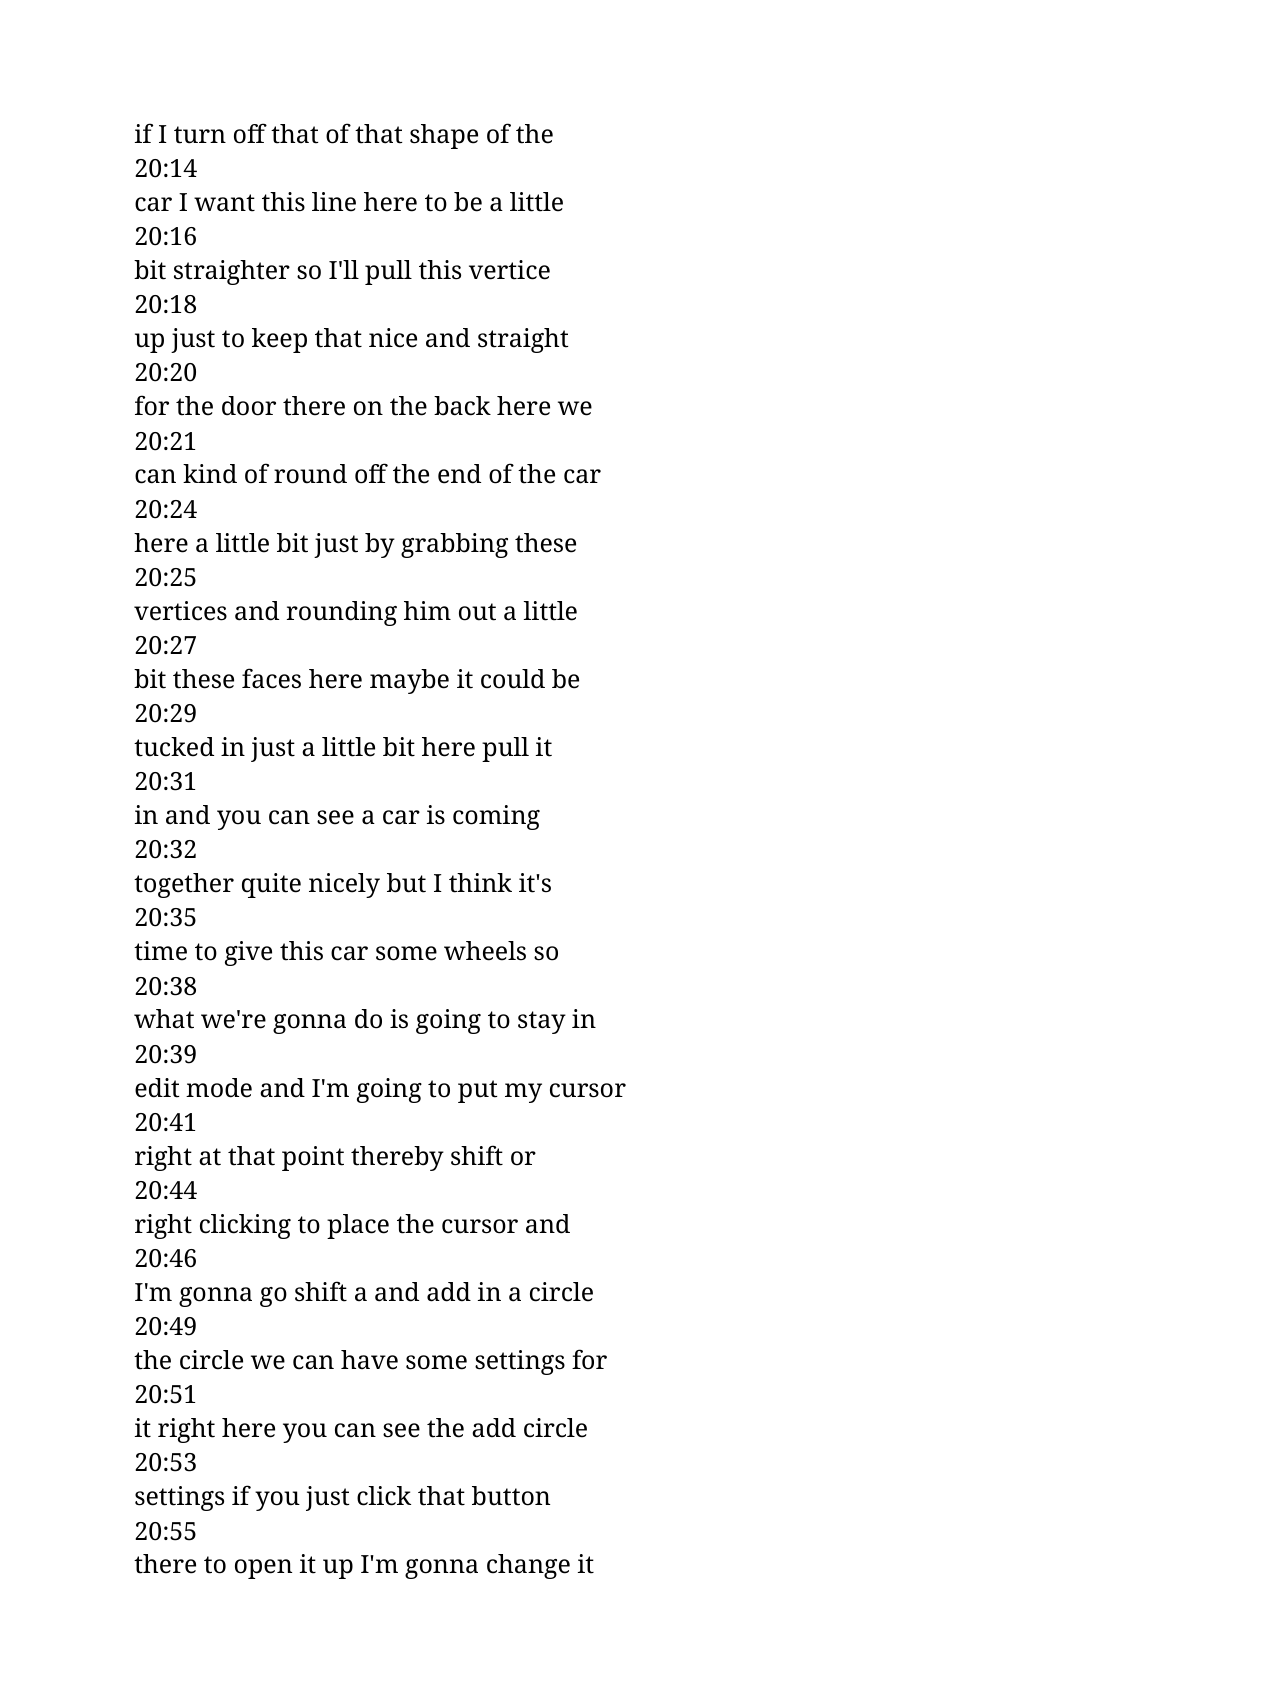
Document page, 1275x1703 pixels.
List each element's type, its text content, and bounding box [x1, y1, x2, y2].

text there to open it up I'm gonna change it [134, 1547, 1167, 1581]
text bit straighter so I'll pull this vertice [134, 253, 1167, 287]
text it right here you can see the add circle [134, 1411, 1167, 1445]
text 20:25 [134, 559, 1147, 593]
text right at that point thereby shift or [134, 1138, 1167, 1172]
text settings if you just click that button [134, 1479, 1167, 1513]
text 20:16 [134, 219, 1147, 253]
text I'm gonna go shift a and add in a circle [134, 1275, 1167, 1309]
text 20:55 [134, 1513, 1147, 1547]
text 20:18 [134, 287, 1147, 321]
text for the door there on the back here we [134, 389, 1167, 423]
text 20:44 [134, 1172, 1147, 1207]
text 20:51 [134, 1377, 1147, 1411]
text car I want this line here to be a little [134, 185, 1167, 219]
text 20:27 [134, 627, 1147, 662]
text 20:41 [134, 1104, 1147, 1138]
text 20:20 [134, 355, 1147, 389]
text if I turn off that of that shape of the [134, 117, 1167, 151]
text 20:38 [134, 968, 1147, 1002]
text 20:31 [134, 764, 1147, 798]
text here a little bit just by grabbing these [134, 525, 1167, 559]
text 20:24 [134, 491, 1147, 525]
text 20:21 [134, 423, 1147, 457]
text up just to keep that nice and straight [134, 321, 1167, 355]
text 20:39 [134, 1036, 1147, 1070]
text 20:53 [134, 1445, 1147, 1479]
text what we're gonna do is going to stay in [134, 1002, 1167, 1036]
text edit mode and I'm going to put my cursor [134, 1070, 1167, 1104]
text 20:32 [134, 832, 1147, 866]
text 20:49 [134, 1309, 1147, 1343]
text tucked in just a little bit here pull it [134, 730, 1167, 764]
text 20:14 [134, 151, 1147, 185]
text in and you can see a car is coming [134, 798, 1167, 832]
text vertices and rounding him out a little [134, 593, 1167, 627]
text time to give this car some wheels so [134, 934, 1167, 968]
text 20:46 [134, 1241, 1147, 1275]
text bit these faces here maybe it could be [134, 662, 1167, 696]
text 20:29 [134, 696, 1147, 730]
text together quite nicely but I think it's [134, 866, 1167, 900]
text can kind of round off the end of the car [134, 457, 1167, 491]
text the circle we can have some settings for [134, 1343, 1167, 1377]
text right clicking to place the cursor and [134, 1207, 1167, 1241]
text 20:35 [134, 900, 1147, 934]
